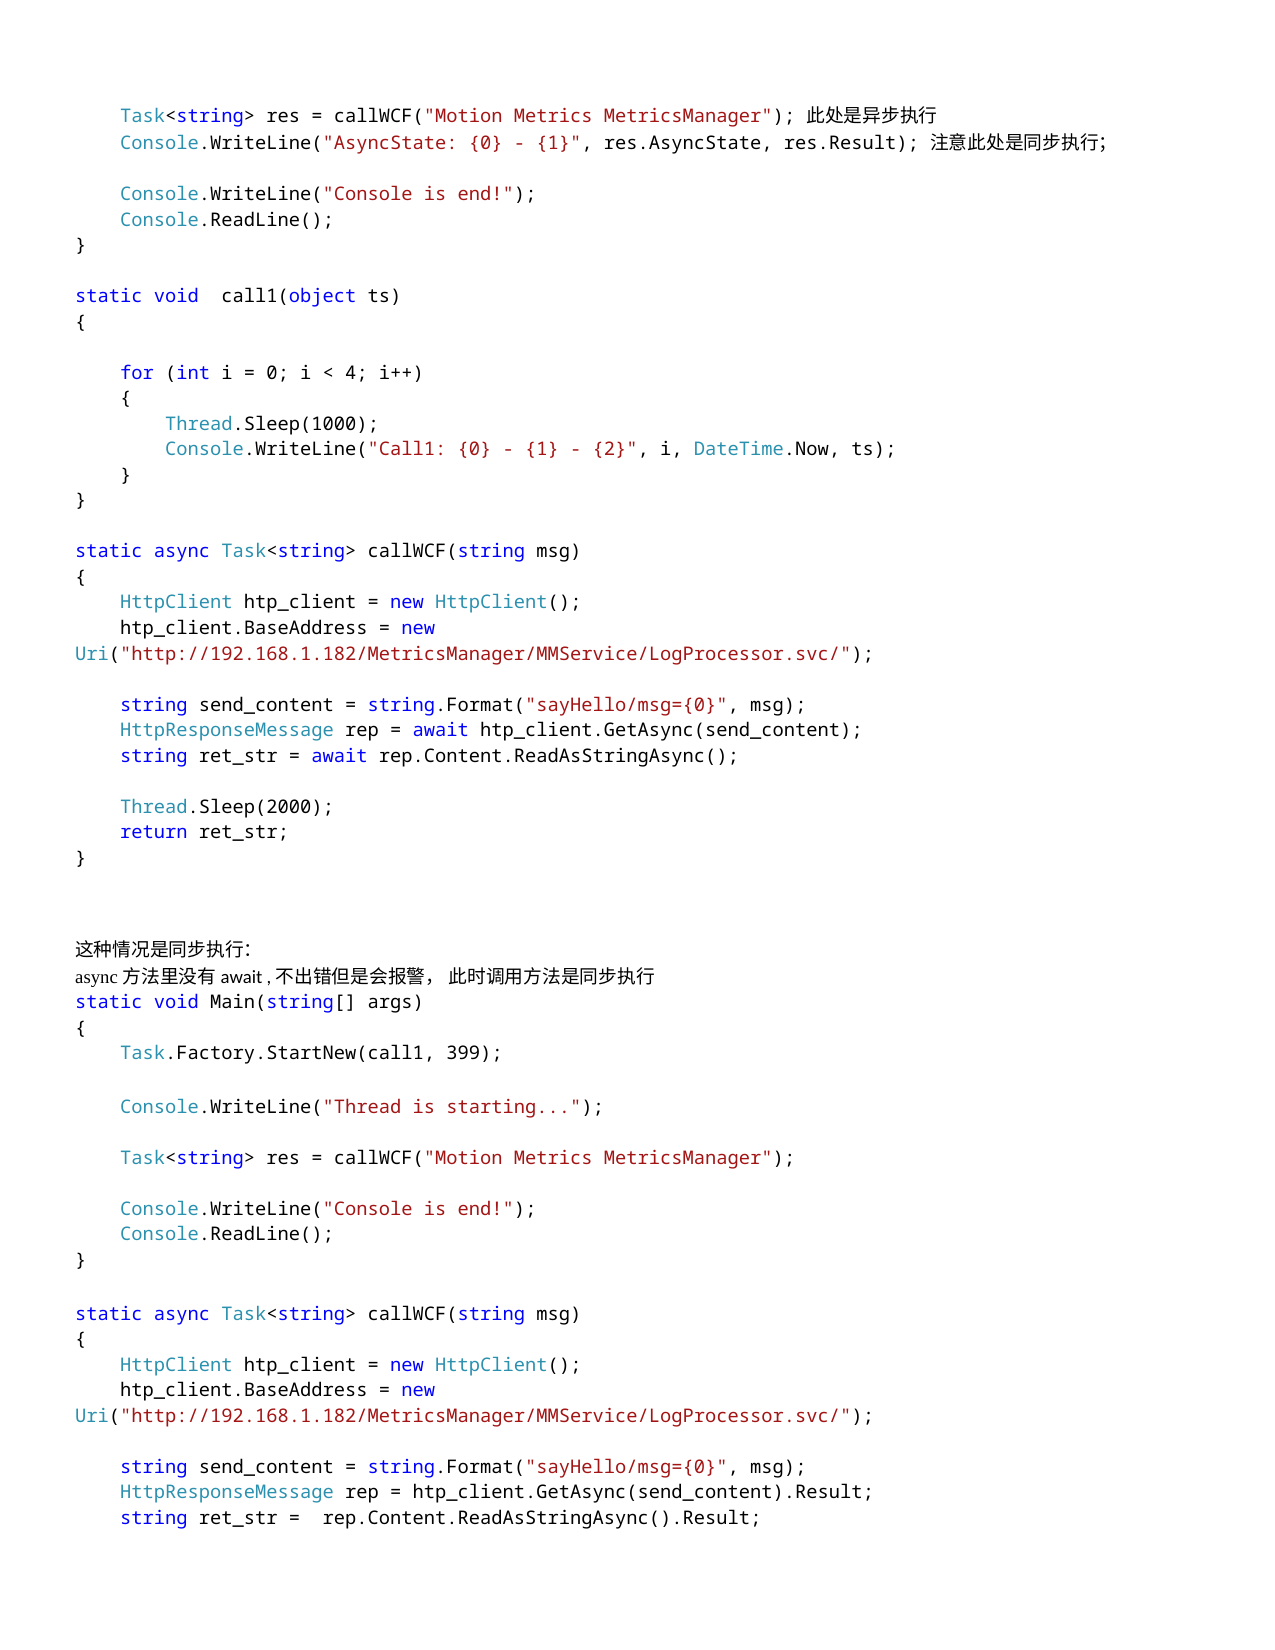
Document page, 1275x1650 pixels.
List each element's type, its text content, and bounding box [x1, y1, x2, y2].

table_header 快速异步执行： [75, 75, 1200, 1555]
